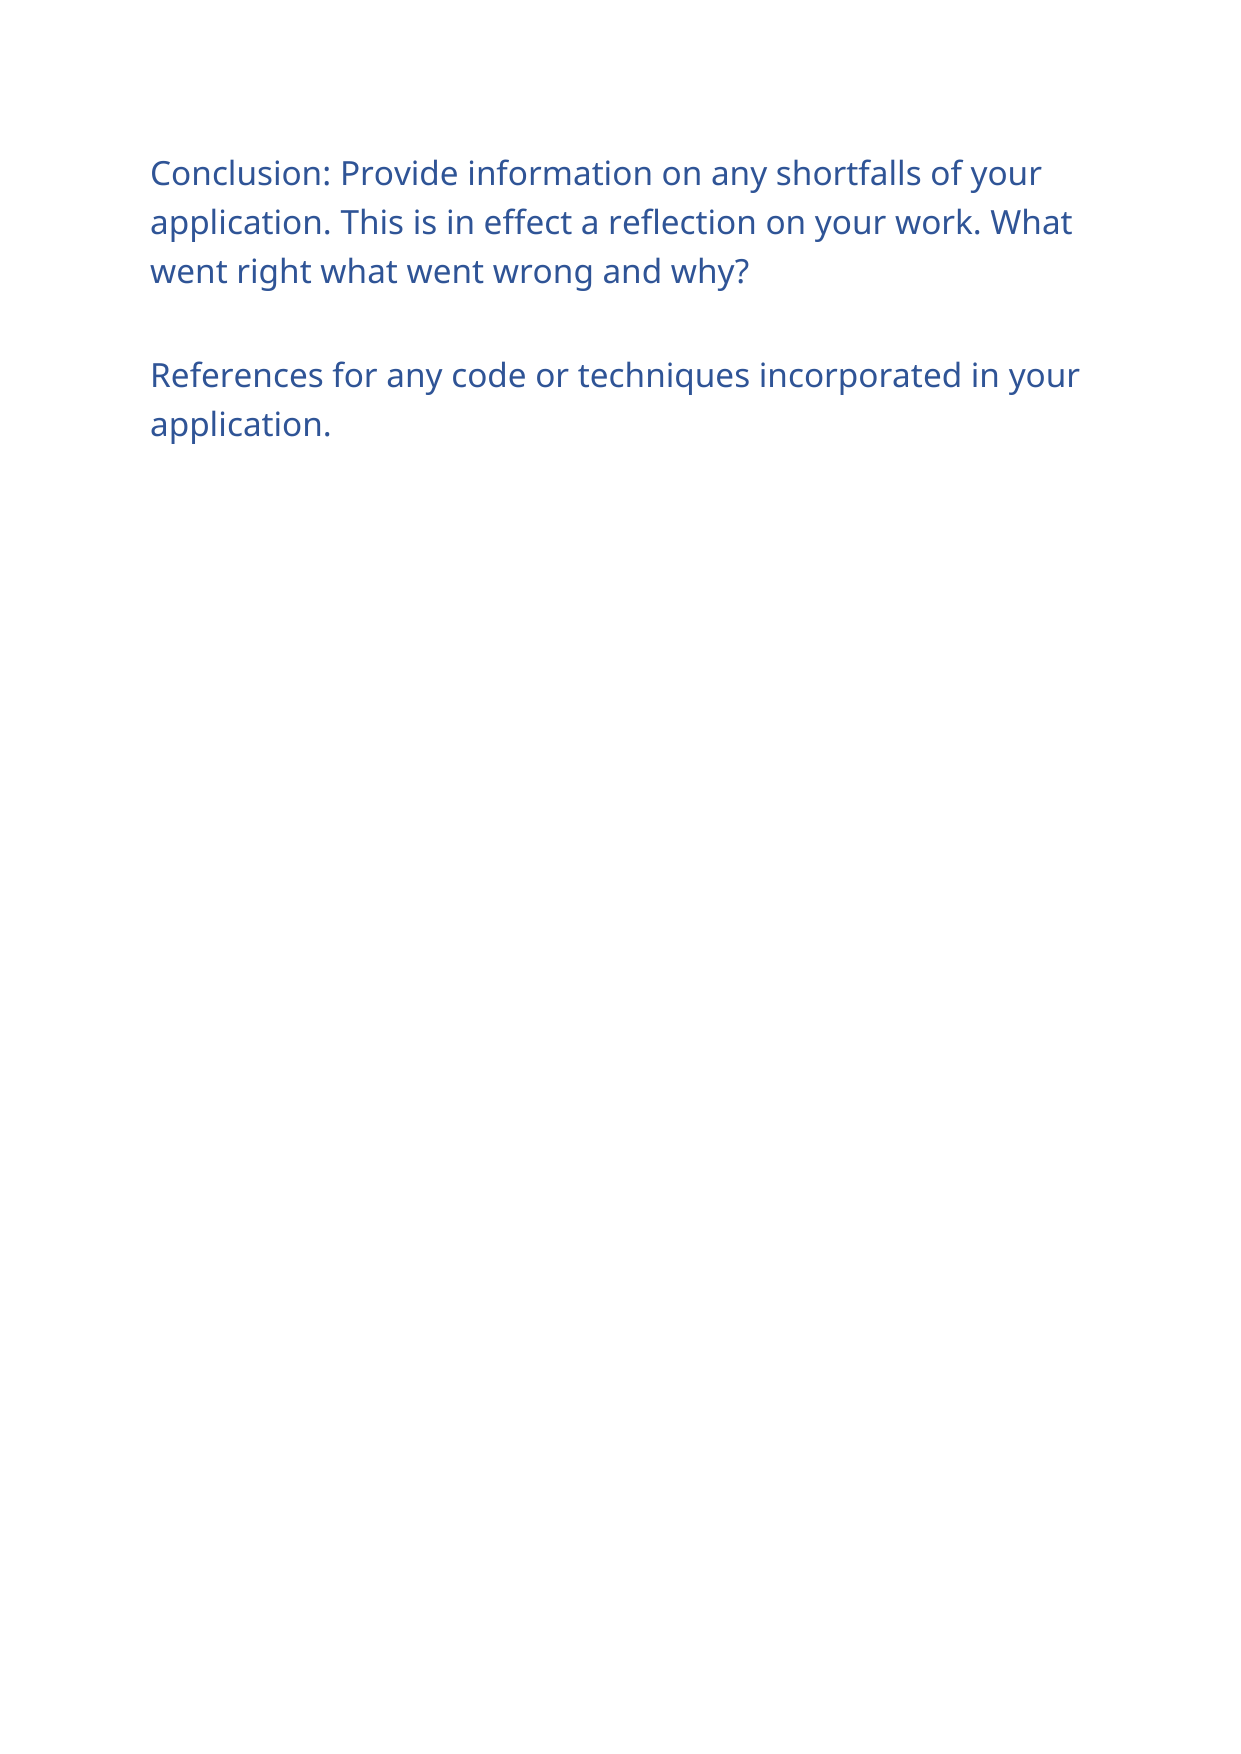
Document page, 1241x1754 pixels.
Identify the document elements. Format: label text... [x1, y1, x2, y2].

subtitle References for any code or techniques incorporated in your application. [150, 352, 1090, 446]
subtitle Conclusion: Provide information on any shortfalls of your application. This is in effect a reflection on your work. What went right what went wrong and why? [150, 150, 1090, 293]
